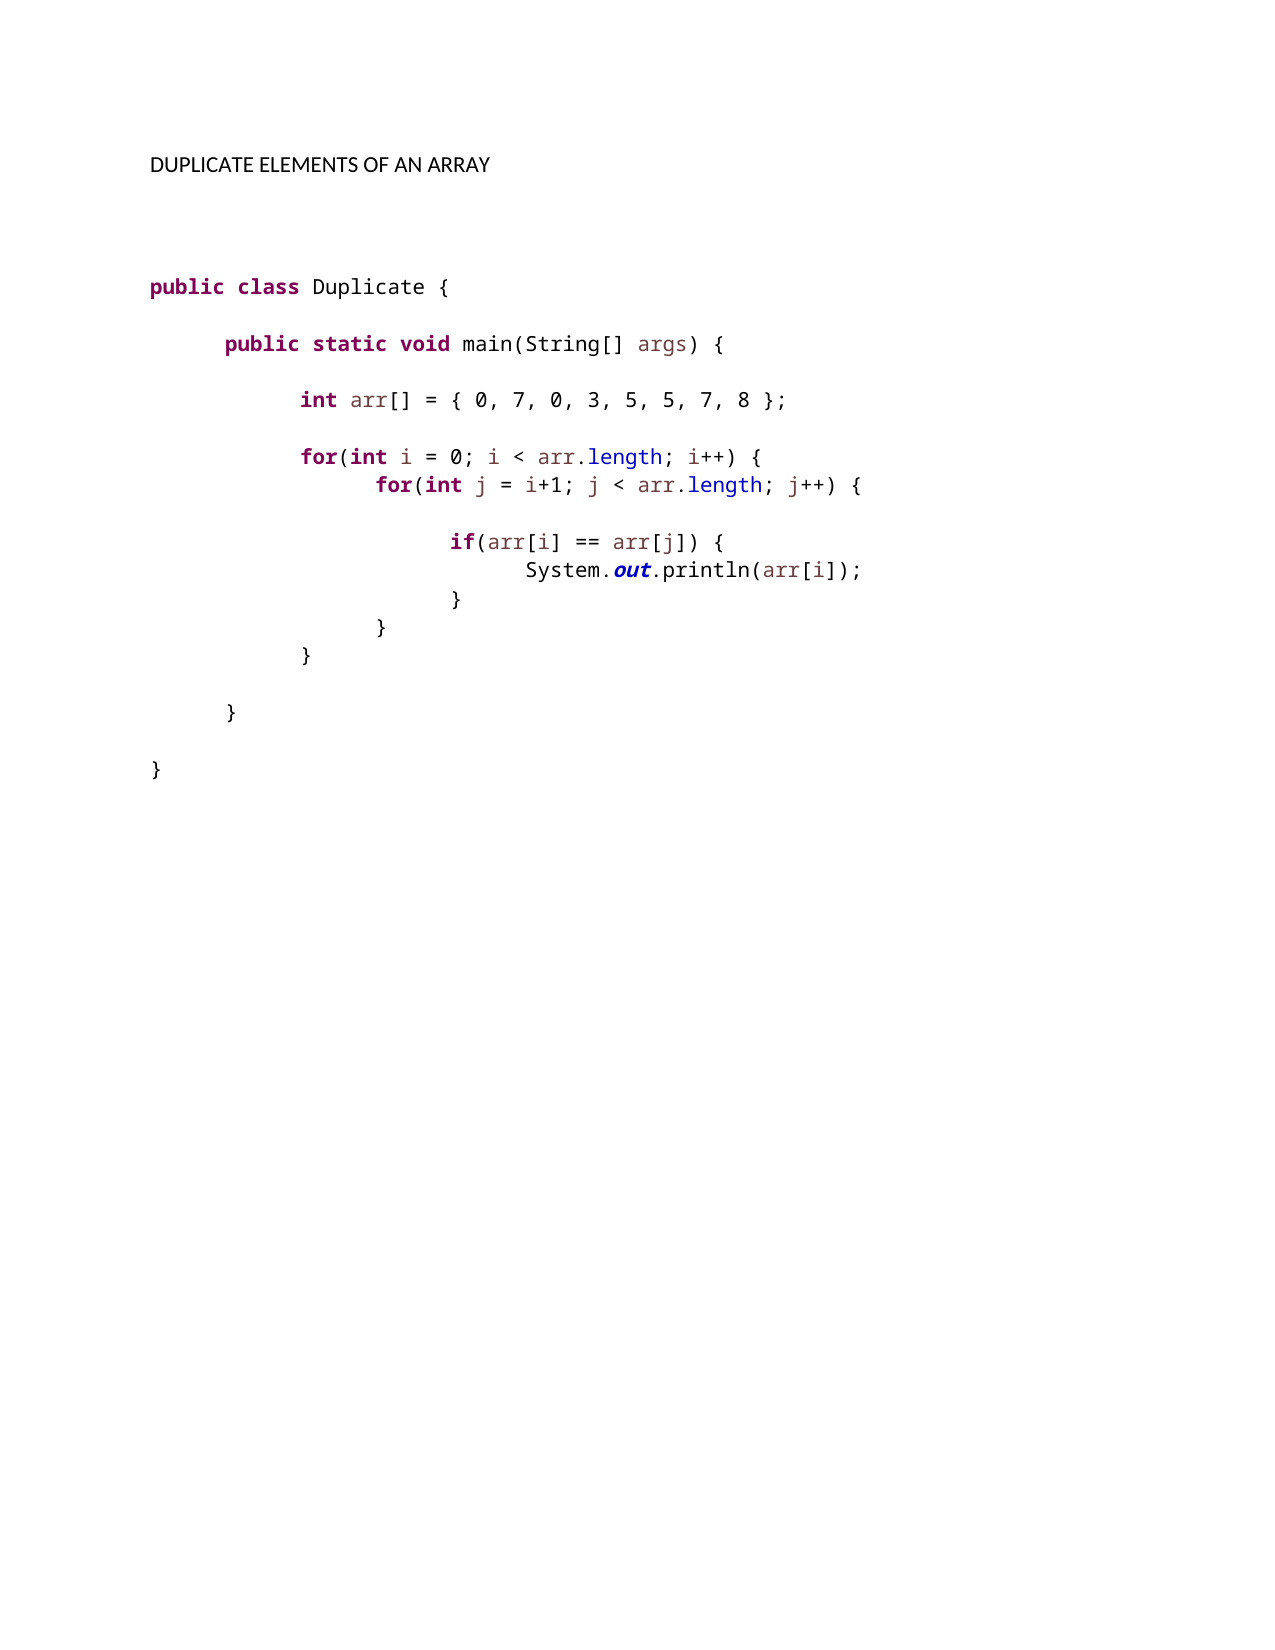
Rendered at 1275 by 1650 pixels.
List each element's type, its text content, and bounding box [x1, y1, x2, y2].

text int arr[] = { 0, 7, 0, 3, 5, 5, 7, 8 }; [150, 386, 1125, 414]
text } [150, 584, 1125, 612]
text DUPLICATE ELEMENTS OF AN ARRAY [150, 150, 1125, 178]
text System.out.println(arr[i]); [150, 555, 1125, 584]
text if(arr[i] == arr[j]) { [150, 527, 1125, 555]
text public static void main(String[] args) { [150, 329, 1125, 357]
text } [150, 641, 1125, 669]
text public class Duplicate { [150, 272, 1125, 301]
text } [150, 612, 1125, 641]
text } [150, 754, 1125, 783]
text for(int j = i+1; j < arr.length; j++) { [150, 470, 1125, 499]
text for(int i = 0; i < arr.length; i++) { [150, 442, 1125, 470]
text } [150, 697, 1125, 726]
